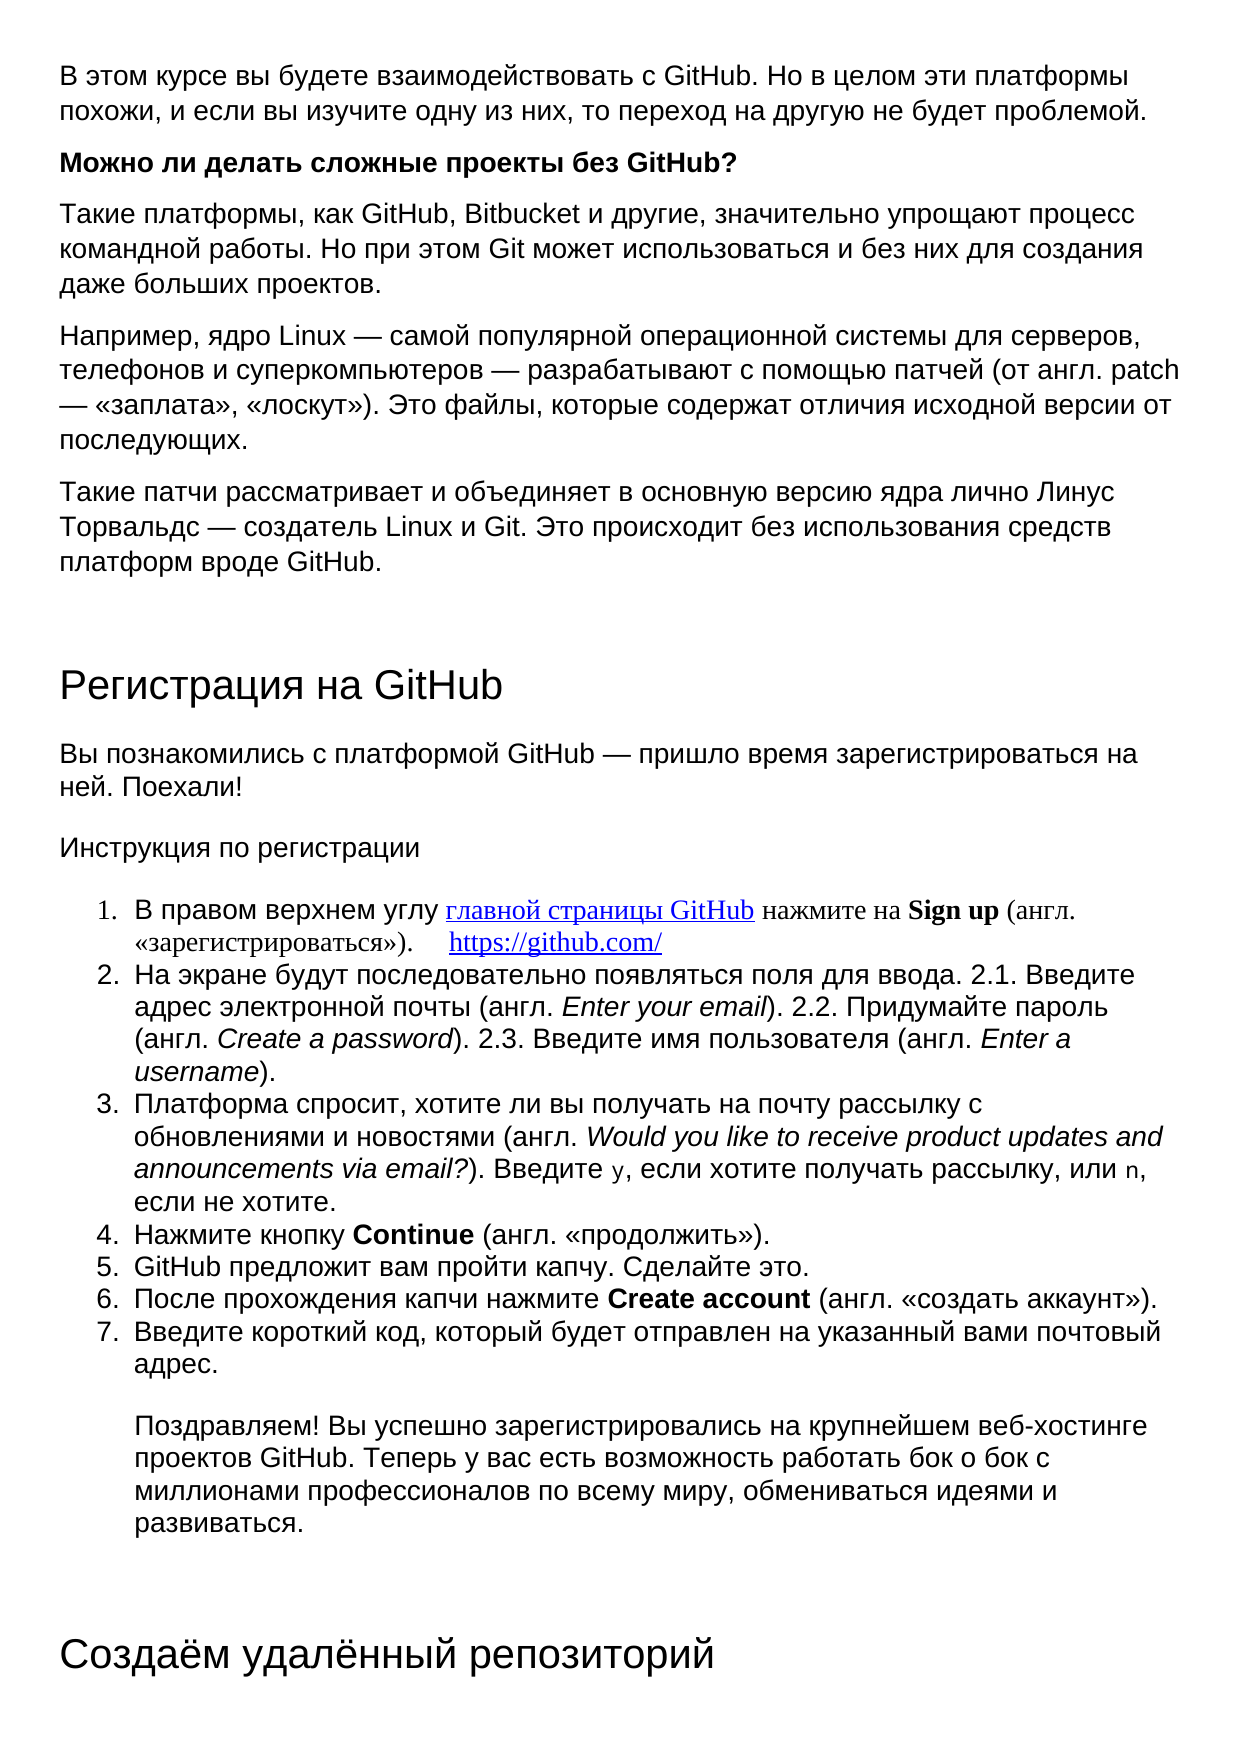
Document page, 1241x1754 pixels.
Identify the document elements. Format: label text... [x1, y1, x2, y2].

text Регистрация на GitHub [59, 660, 1181, 708]
text Такие патчи рассматривает и объединяет в основную версию ядра лично Линус Торвальдс — создатель Linux и Git. Это происходит без использования средств платформ вроде GitHub. [59, 475, 1181, 577]
list Нажмите кнопку Continue (англ. «продолжить»). [96, 1218, 1181, 1250]
list Введите короткий код, который будет отправлен на указанный вами почтовый адрес. [96, 1315, 1181, 1379]
list В правом верхнем углу главной страницы GitHub нажмите на Sign up (англ. «зарегистрироваться»). https://github.com/ [97, 893, 1181, 958]
list На экране будут последовательно появляться поля для ввода. 2.1. Введите адрес электронной почты (англ. Enter your email). 2.2. Придумайте пароль (англ. Create a password). 2.3. Введите имя пользователя (англ. Enter a username). [97, 958, 1181, 1087]
list После прохождения капчи нажмите Create account (англ. «создать аккаунт»). [96, 1282, 1181, 1315]
list GitHub предложит вам пройти капчу. Сделайте это. [96, 1250, 1181, 1282]
text Инструкция по регистрации [59, 831, 1181, 863]
list Платформа спросит, хотите ли вы получать на почту рассылку с обновлениями и новостями (англ. Would you like to receive product updates and announcements via email?). Введите y, если хотите получать рассылку, или n, если не хотите. [96, 1087, 1181, 1218]
text Вы познакомились с платформой GitHub — пришло время зарегистрироваться на ней. Поехали! [59, 737, 1181, 802]
text Поздравляем! Вы успешно зарегистрировались на крупнейшем веб-хостинге проектов GitHub. Теперь у вас есть возможность работать бок о бок с миллионами профессионалов по всему миру, обмениваться идеями и развиваться. [134, 1409, 1181, 1538]
text Например, ядро Linux — самой популярной операционной системы для серверов, телефонов и суперкомпьютеров — разрабатывают с помощью патчей (от англ. patch — «заплата», «лоскут»). Это файлы, которые содержат отличия исходной версии от последующих. [59, 318, 1181, 456]
text Можно ли делать сложные проекты без GitHub? [59, 146, 1181, 178]
text В этом курсе вы будете взаимодействовать с GitHub. Но в целом эти платформы похожи, и если вы изучите одну из них, то переход на другую не будет проблемой. [59, 59, 1181, 126]
text Создаём удалённый репозиторий [59, 1629, 1181, 1677]
text Такие платформы, как GitHub, Bitbucket и другие, значительно упрощают процесс командной работы. Но при этом Git может использоваться и без них для создания даже больших проектов. [59, 197, 1181, 299]
